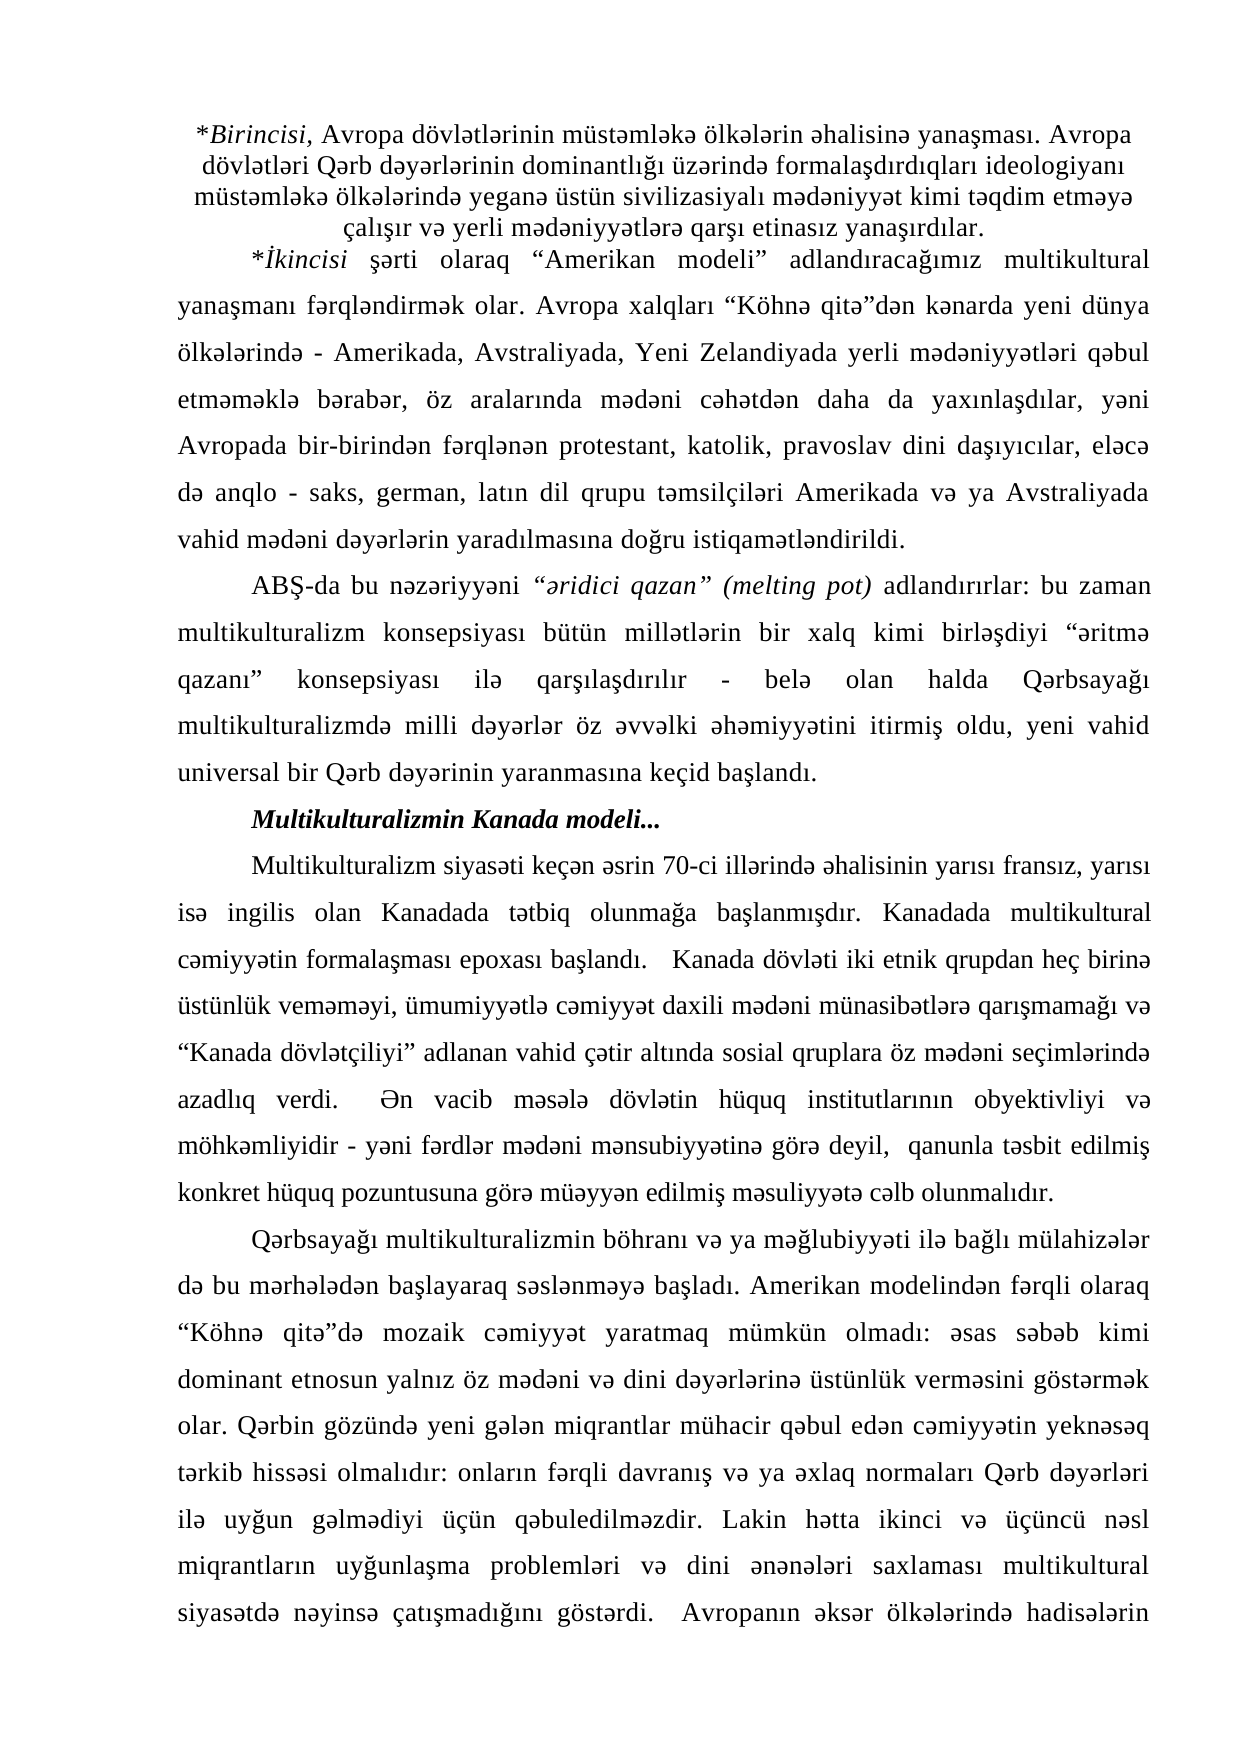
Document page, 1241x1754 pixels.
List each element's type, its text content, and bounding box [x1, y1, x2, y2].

text Multikulturalizmin Kanada modeli... [177, 803, 1152, 834]
text ABŞ-da bu nəzəriyyəni “əridici qazan” (melting pot) adlandırırlar: bu zaman multikulturalizm konsepsiyası bütün millətlərin bir xalq kimi birləşdiyi “əritmə qazanı” konsepsiyası ilə qarşılaşdırılır - belə olan halda Qərbsayağı multikulturalizmdə milli dəyərlər öz əvvəlki əhəmiyyətini itirmiş oldu, yeni vahid universal bir Qərb dəyərinin yaranmasına keçid başlandı. [177, 569, 1152, 787]
text *İkincisi şərti olaraq “Amerikan modeli” adlandıracağımız multikultural yanaşmanı fərqləndirmək olar. Avropa xalqları “Köhnə qitə”dən kənarda yeni dünya ölkələrində - Amerikada, Avstraliyada, Yeni Zelandiyada yerli mədəniyyətləri qəbul etməməklə bərabər, öz aralarında mədəni cəhətdən daha da yaxınlaşdılar, yəni Avropada bir-birindən fərqlənən protestant, katolik, pravoslav dini daşıyıcılar, eləcə də anqlo - saks, german, latın dil qrupu təmsilçiləri Amerikada və ya Avstraliyada vahid mədəni dəyərlərin yaradılmasına doğru istiqamətləndirildi. [177, 243, 1152, 554]
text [177, 1223, 1152, 1627]
text *Birincisi, Avropa dövlətlərinin müstəmləkə ölkələrin əhalisinə yanaşması. Avropa dövlətləri Qərb dəyərlərinin dominantlığı üzərində formalaşdırdıqları ideologiyanı müstəmləkə ölkələrində yeganə üstün sivilizasiyalı mədəniyyət kimi təqdim etməyə çalışır və yerli mədəniyyətlərə qarşı etinasız yanaşırdılar. [177, 118, 1152, 243]
text Multikulturalizm siyasəti keçən əsrin 70-ci illərində əhalisinin yarısı fransız, yarısı isə ingilis olan Kanadada tətbiq olunmağa başlanmışdır. Kanadada multikultural cəmiyyətin formalaşması epoxası başlandı. Kanada dövləti iki etnik qrupdan heç birinə üstünlük veməməyi, ümumiyyətlə cəmiyyət daxili mədəni münasibətlərə qarışmamağı və “Kanada dövlətçiliyi” adlanan vahid çətir altında sosial qruplara öz mədəni seçimlərində azadlıq verdi. Ən vacib məsələ dövlətin hüquq institutlarının obyektivliyi və möhkəmliyidir - yəni fərdlər mədəni mənsubiyyətinə görə deyil, qanunla təsbit edilmiş konkret hüquq pozuntusuna görə müəyyən edilmiş məsuliyyətə cəlb olunmalıdır. [177, 849, 1152, 1207]
